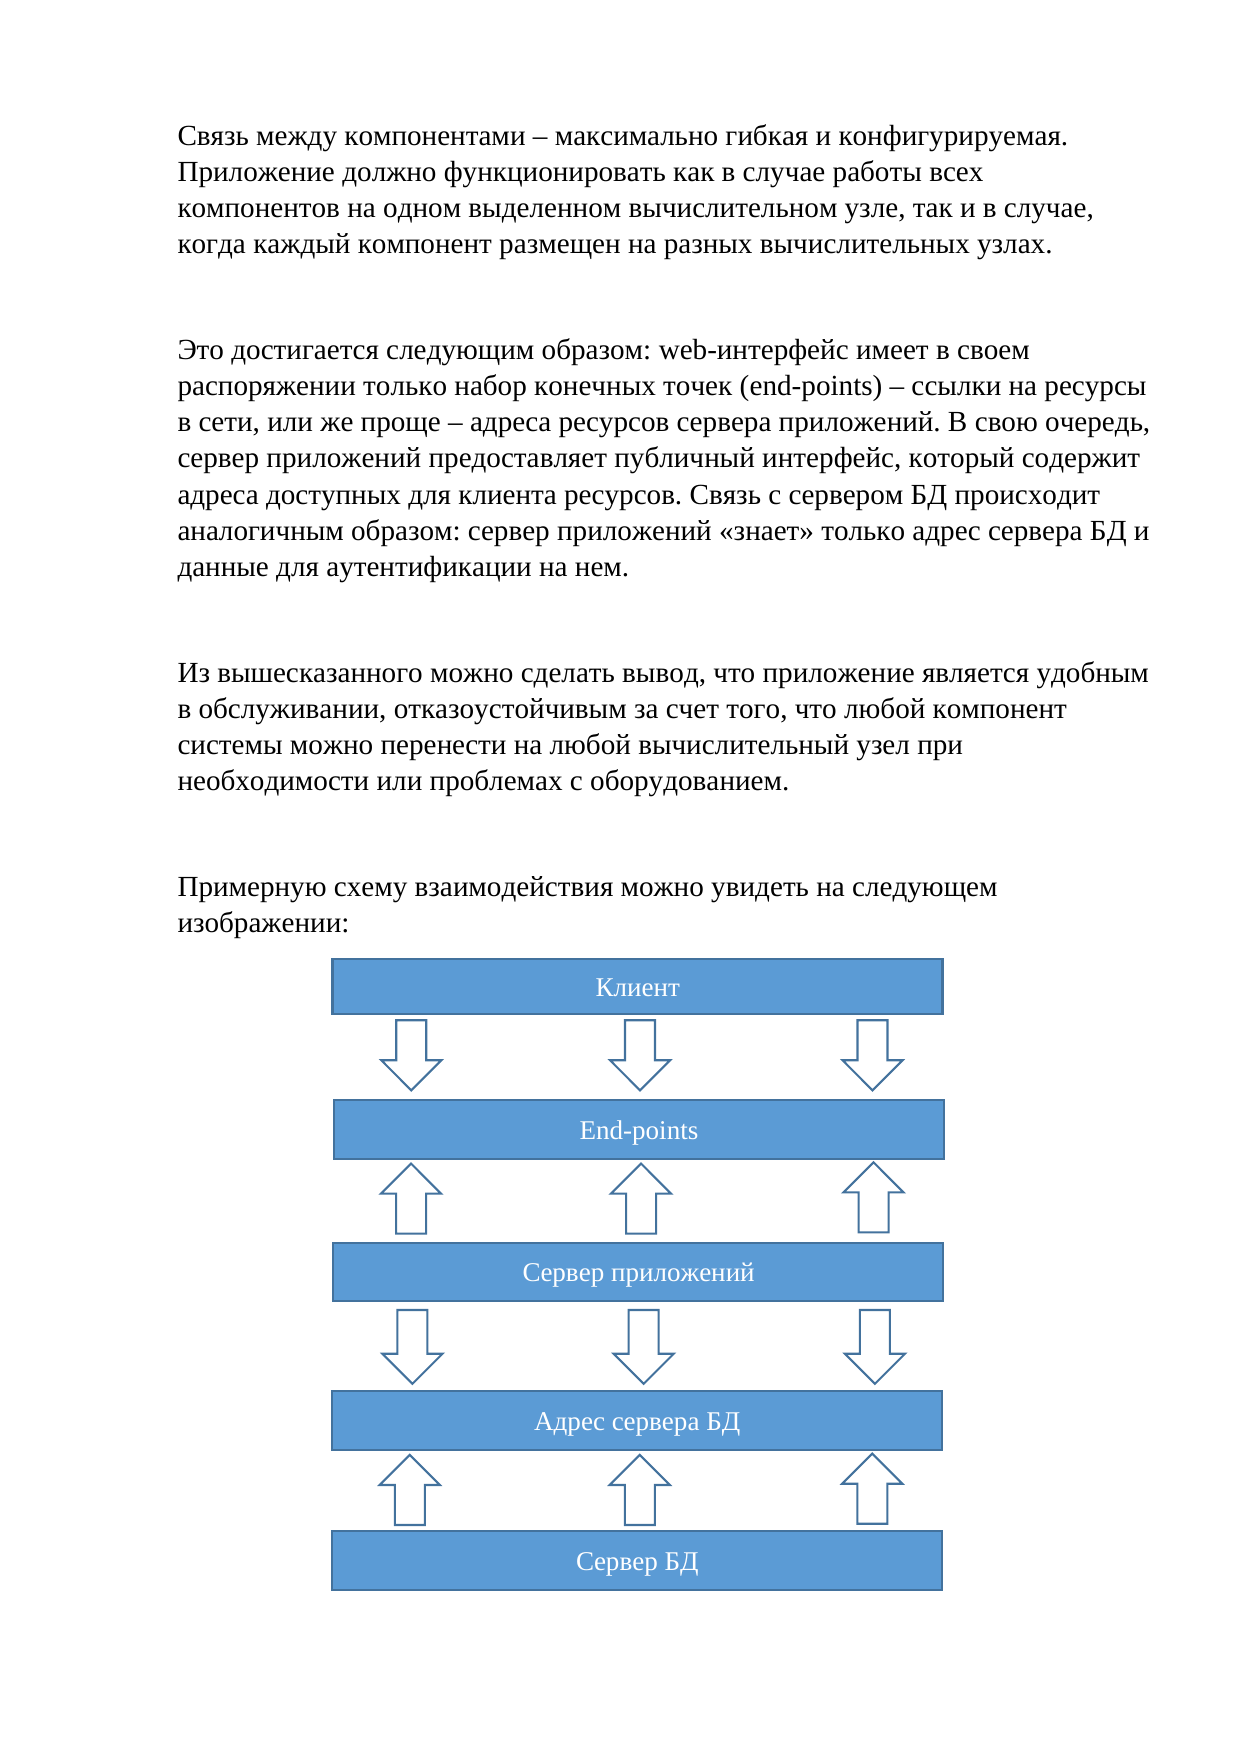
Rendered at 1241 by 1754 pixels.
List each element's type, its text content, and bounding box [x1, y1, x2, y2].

text Связь между компонентами – максимально гибкая и конфигурируемая. Приложение должно функционировать как в случае работы всех компонентов на одном выделенном вычислительном узле, так и в случае, когда каждый компонент размещен на разных вычислительных узлах. [177, 118, 1152, 260]
text Это достигается следующим образом: web-интерфейс имеет в своем распоряжении только набор конечных точек (end-points) – ссылки на ресурсы в сети, или же проще – адреса ресурсов сервера приложений. В свою очередь, сервер приложений предоставляет публичный интерфейс, который содержит адреса доступных для клиента ресурсов. Связь с сервером БД происходит аналогичным образом: сервер приложений «знает» только адрес сервера БД и данные для аутентификации на нем. [177, 332, 1152, 583]
text Примерную схему взаимодействия можно увидеть на следующем изображении: [177, 869, 1152, 938]
text Из вышесказанного можно сделать вывод, что приложение является удобным в обслуживании, отказоустойчивым за счет того, что любой компонент системы можно перенести на любой вычислительный узел при необходимости или проблемах с оборудованием. [177, 655, 1152, 797]
